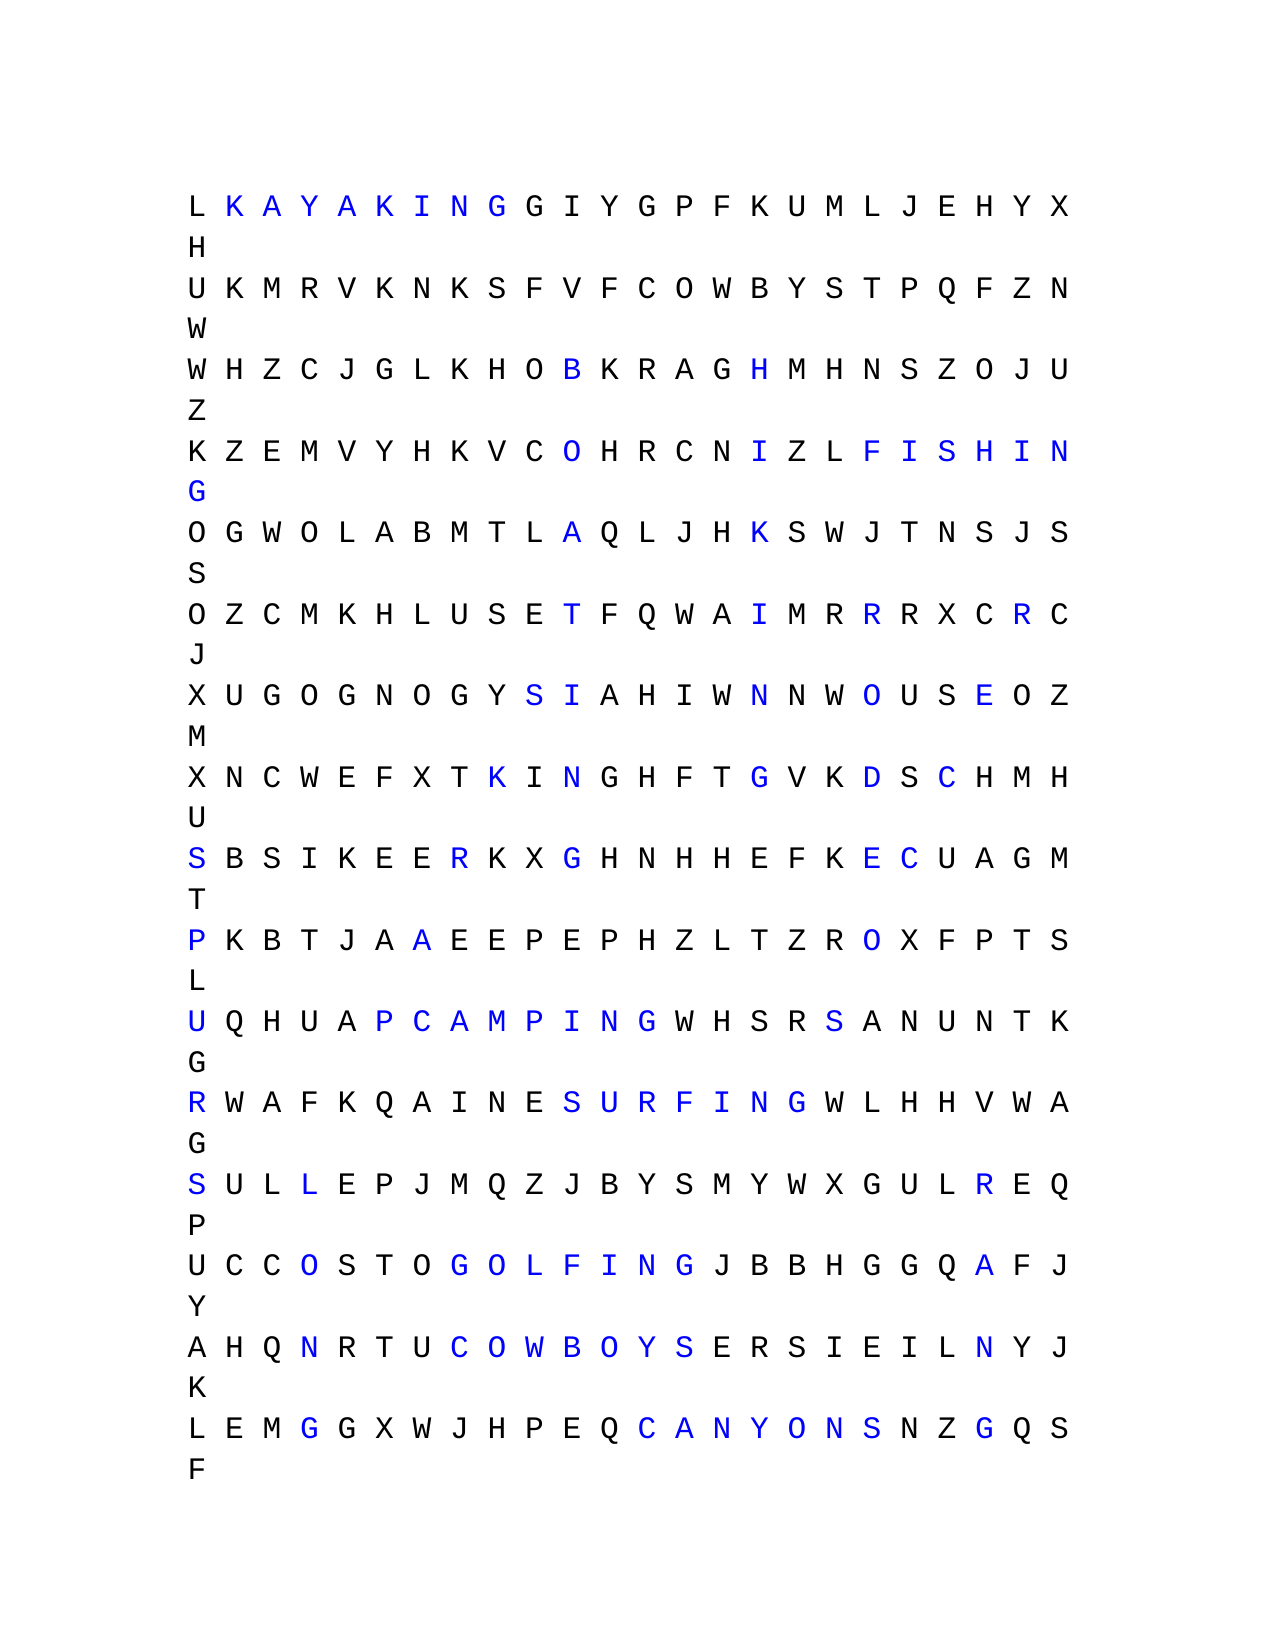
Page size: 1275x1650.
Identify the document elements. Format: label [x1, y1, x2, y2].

text [187, 150, 1087, 1489]
